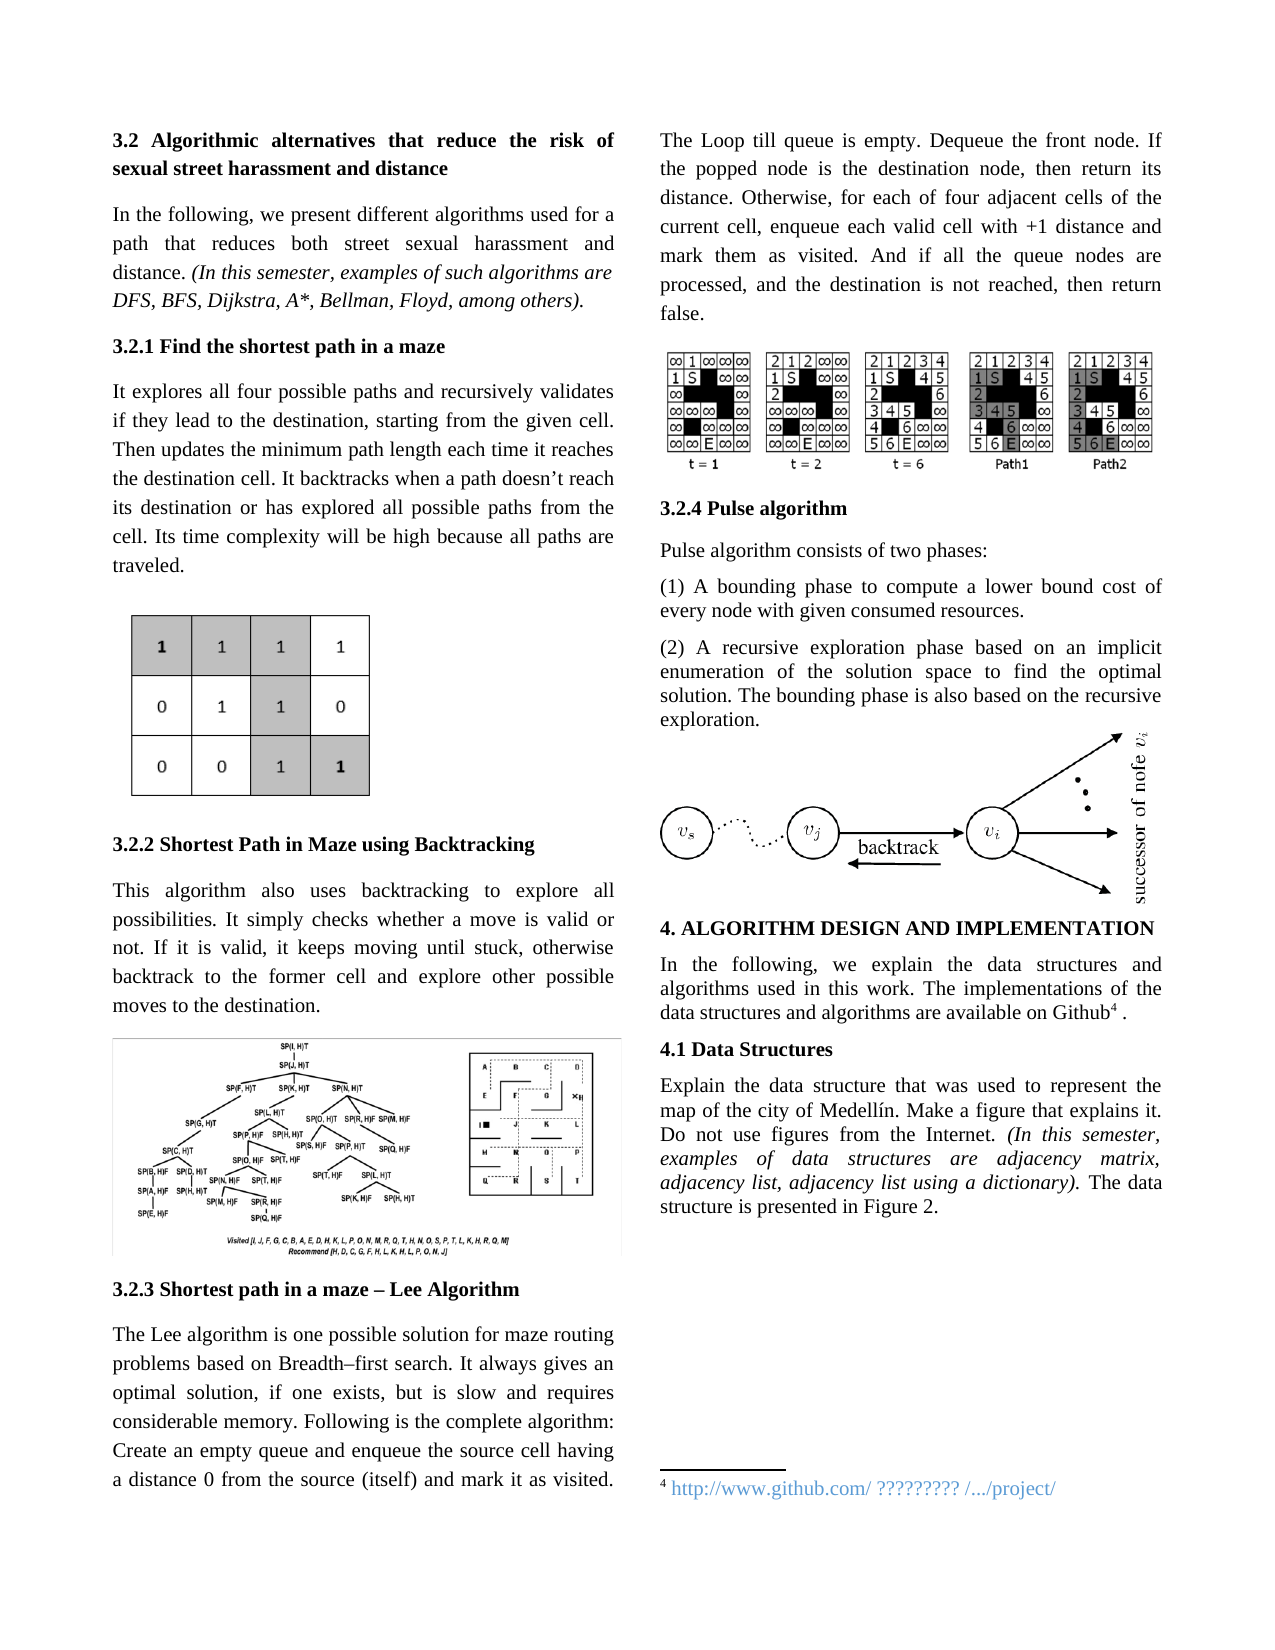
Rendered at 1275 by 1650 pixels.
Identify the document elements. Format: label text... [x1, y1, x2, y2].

picture [660, 731, 1148, 904]
subtitle In the following, we present different algorithms used for a path that reduces both street sexual harassment and distance. (In this semester, examples of such algorithms are DFS, BFS, Dijkstra, A*, Bellman, Floyd, among others). [112, 202, 615, 312]
subtitle 4. ALGORITHM DESIGN AND IMPLEMENTATION [660, 916, 1162, 940]
subtitle In the following, we explain the data structures and algorithms used in this work. The implementations of the data structures and algorithms are available on Github . [660, 952, 1162, 1024]
text The Lee algorithm is one possible solution for maze routing problems based on Breadth–first search. It always gives an optimal solution, if one exists, but is slow and requires considerable memory. Following is the complete algorithm: Create an empty queue and enqueue the source cell having a distance 0 from the source (itself) and mark it as visited. The Loop till queue is empty. Dequeue the front node. If the popped node is the destination node, then return its distance. Otherwise, for each of four adjacent cells of the current cell, enqueue each valid cell with +1 distance and mark them as visited. And if all the queue nodes are processed, and the destination is not reached, then return false. [112, 1322, 615, 1491]
text 3.2.3 Shortest path in a maze – Lee Algorithm [112, 1277, 615, 1301]
subtitle Explain the data structure that was used to represent the map of the city of Medellín. Make a figure that explains it. Do not use figures from the Internet. (In this semester, examples of data structures are adjacency matrix, adjacency list, adjacency list using a dictionary). The data structure is presented in Figure 2. [660, 1073, 1162, 1218]
text 3.2.1 Find the shortest path in a maze [112, 334, 615, 358]
subtitle (2) A recursive exploration phase based on an implicit enumeration of the solution space to find the optimal solution. The bounding phase is also based on the recursive exploration. [660, 635, 1162, 731]
picture [660, 346, 1160, 475]
subtitle Pulse algorithm consists of two phases: [660, 538, 1162, 562]
text 3.2.4 Pulse algorithm [660, 496, 1162, 520]
text 3.2.2 Shortest Path in Maze using Backtracking [112, 832, 615, 856]
subtitle 4.1 Data Structures [660, 1037, 1162, 1061]
picture [112, 1038, 622, 1256]
text It explores all four possible paths and recursively validates if they lead to the destination, starting from the given cell. Then updates the minimum path length each time it reaches the destination cell. It backtracks when a path doesn’t reach its destination or has explored all possible paths from the cell. Its time complexity will be high because all paths are traveled. [112, 379, 615, 577]
subtitle 3.2 Algorithmic alternatives that reduce the risk of sexual street harassment and distance [112, 127, 615, 180]
text This algorithm also uses backtracking to explore all possibilities. It simply checks whether a move is valid or not. If it is valid, it keeps moving until stuck, otherwise backtrack to the former cell and explore other possible moves to the destination. [112, 878, 615, 1017]
subtitle (1) A bounding phase to compute a lower bound cost of every node with given consumed resources. [660, 574, 1162, 622]
picture [112, 598, 386, 811]
text The Lee algorithm is one possible solution for maze routing problems based on Breadth–first search. It always gives an optimal solution, if one exists, but is slow and requires considerable memory. Following is the complete algorithm: Create an empty queue and enqueue the source cell having a distance 0 from the source (itself) and mark it as visited. The Loop till queue is empty. Dequeue the front node. If the popped node is the destination node, then return its distance. Otherwise, for each of four adjacent cells of the current cell, enqueue each valid cell with +1 distance and mark them as visited. And if all the queue nodes are processed, and the destination is not reached, then return false. [660, 127, 1162, 325]
